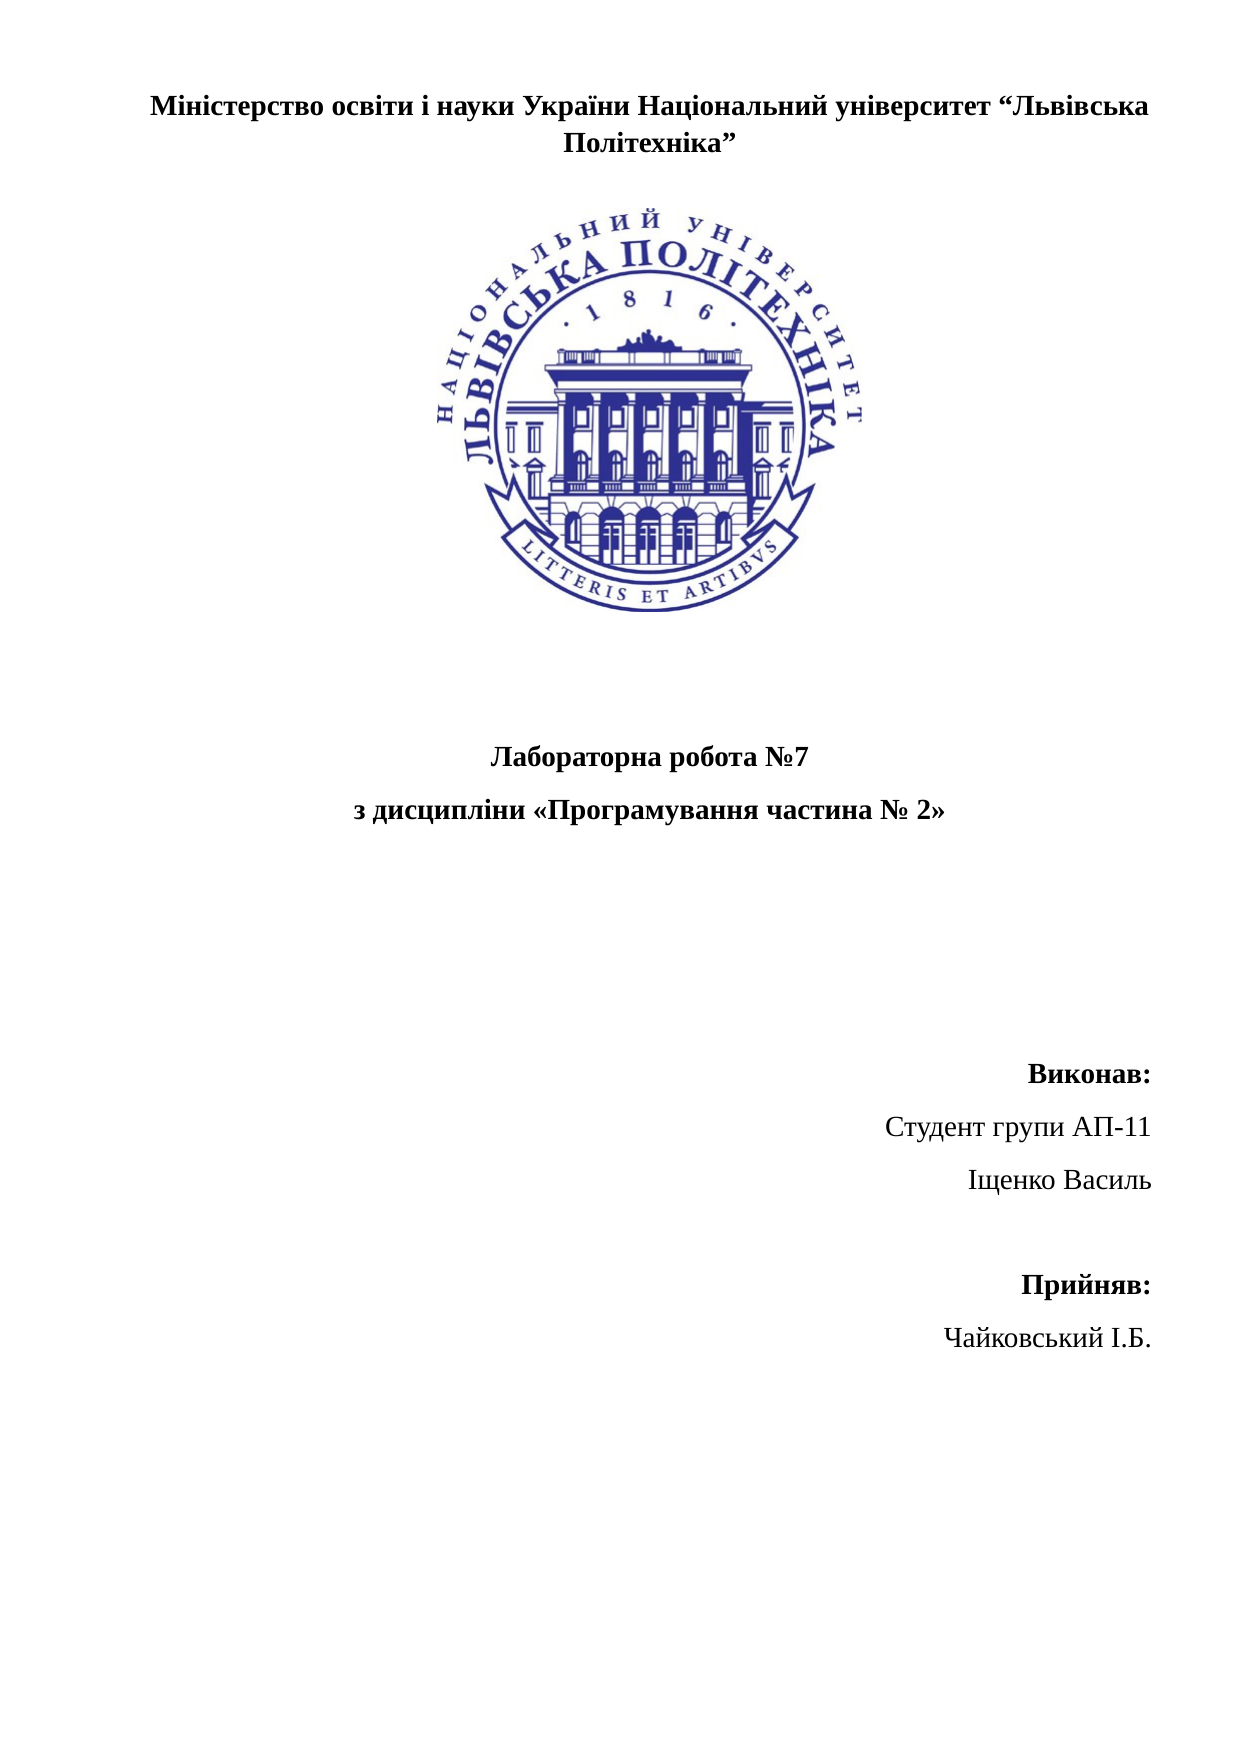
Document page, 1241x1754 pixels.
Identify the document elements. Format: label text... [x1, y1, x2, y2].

text Міністерство освіти і науки України Національний університет “Львівська Політехніка” [148, 88, 1152, 158]
text Прийняв: [148, 1267, 1152, 1301]
text з дисципліни «Програмування частина № 2» [148, 792, 1152, 826]
picture [437, 208, 862, 612]
text Іщенко Василь [148, 1162, 1152, 1195]
text Студент групи АП-11 [148, 1109, 1152, 1143]
text Виконав: [148, 1056, 1152, 1090]
text Лабораторна робота №7 [148, 739, 1152, 773]
text Чайковський І.Б. [148, 1320, 1152, 1354]
